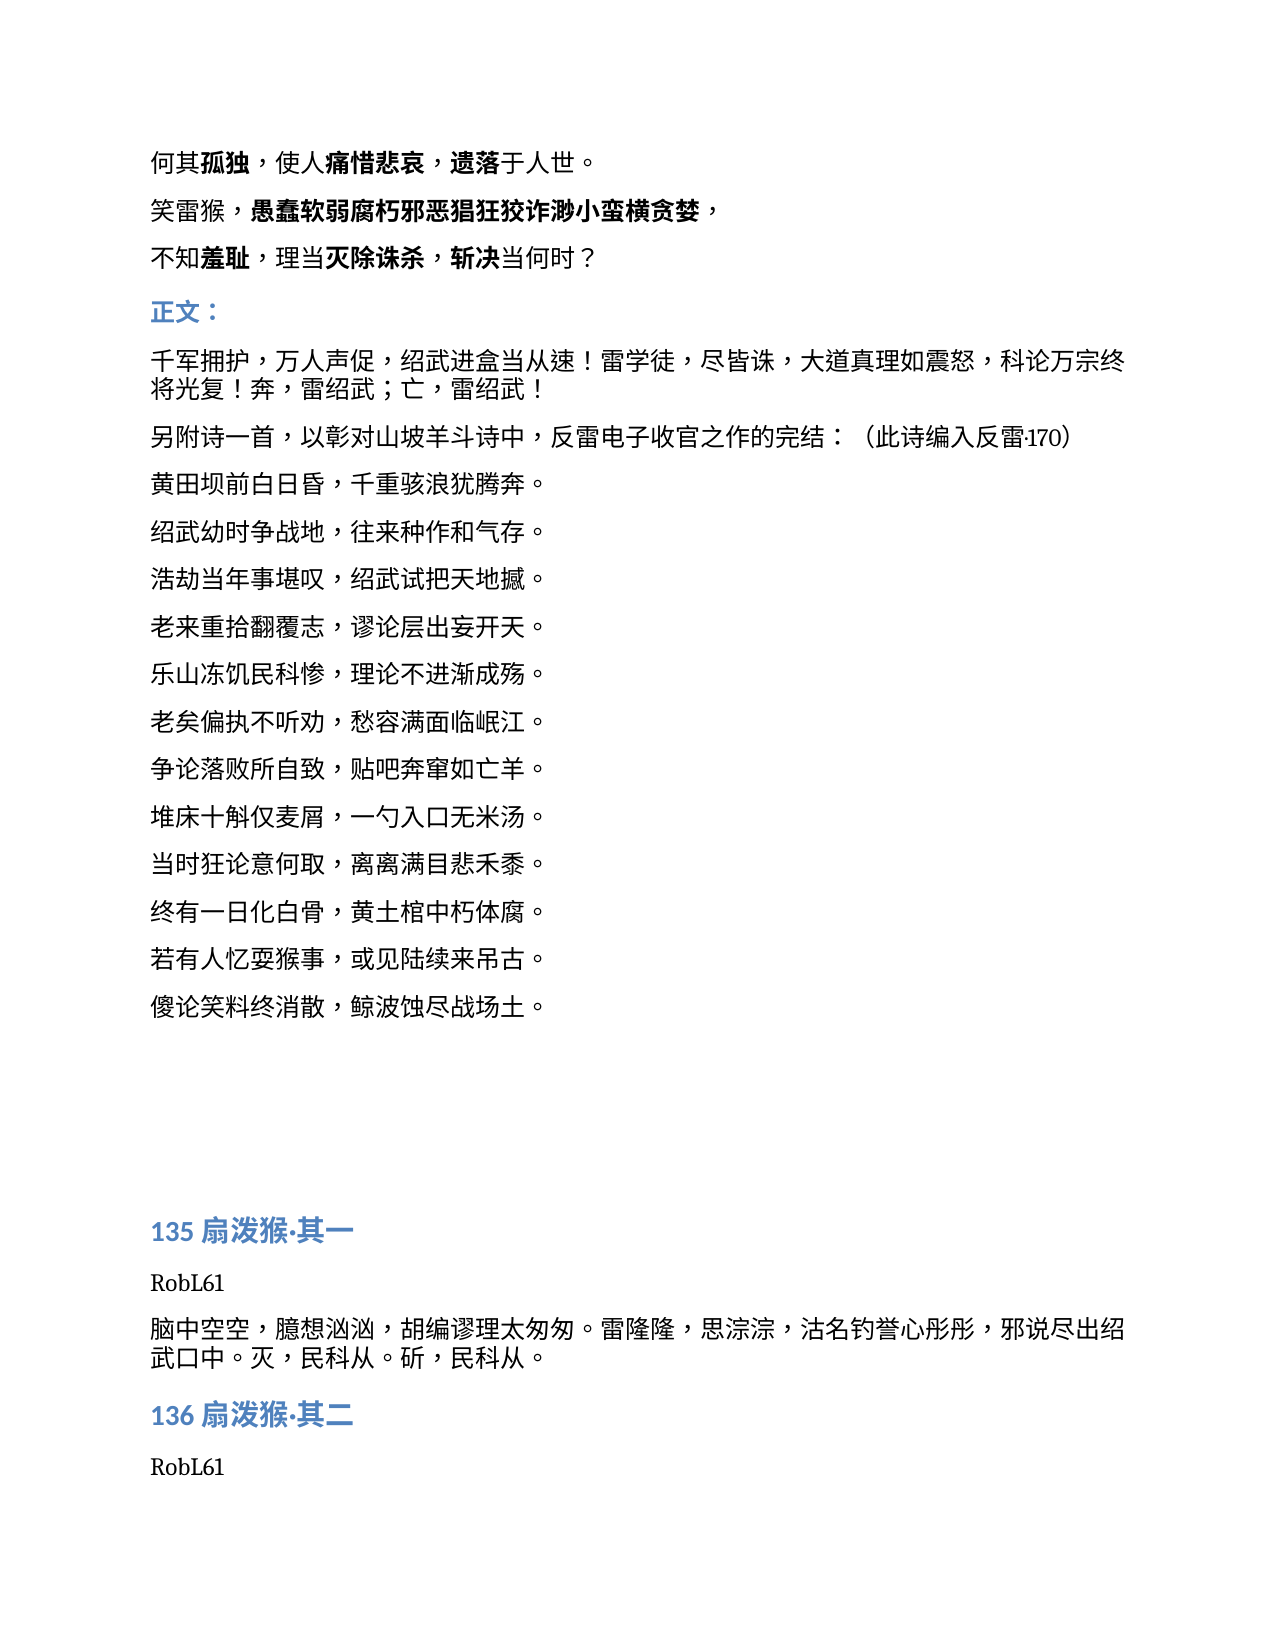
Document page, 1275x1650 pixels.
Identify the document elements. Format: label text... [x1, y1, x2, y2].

text 傻论笑料终消散，鲸波蚀尽战场土。 [150, 994, 1125, 1022]
text 终有一日化白骨，黄土棺中朽体腐。 [150, 899, 1125, 927]
text 浩劫当年事堪叹，绍武试把天地撼。 [150, 566, 1125, 595]
text 老矣偏执不听劝，愁容满面临岷江。 [150, 709, 1125, 737]
text 争论落败所自致，贴吧奔窜如亡羊。 [150, 756, 1125, 785]
text 笑雷猴，愚蠢软弱腐朽邪恶猖狂狡诈渺小蛮横贪婪， [150, 197, 1125, 226]
text 乐山冻饥民科惨，理论不进渐成殇。 [150, 661, 1125, 690]
text RobL61 [150, 1453, 1125, 1482]
text 堆床十斛仅麦屑，一勺入口无米汤。 [150, 804, 1125, 832]
text 脑中空空，臆想汹汹，胡编谬理太匆匆。雷隆隆，思淙淙，沽名钓誉心彤彤，邪说尽出绍武口中。灭，民科从。斫，民科从。 [150, 1316, 1125, 1374]
text 绍武幼时争战地，往来种作和气存。 [150, 519, 1125, 547]
text 何其孤独，使人痛惜悲哀，遗落于人世。 [150, 150, 1125, 179]
subtitle 正文： [150, 294, 1125, 329]
text 黄田坝前白日昏，千重骇浪犹腾奔。 [150, 471, 1125, 500]
text RobL61 [150, 1269, 1125, 1297]
text 另附诗一首，以彰对山坡羊斗诗中，反雷电子收官之作的完结：（此诗编入反雷·170） [150, 424, 1125, 452]
text 老来重拾翻覆志，谬论层出妄开天。 [150, 614, 1125, 642]
text 当时狂论意何取，离离满目悲禾黍。 [150, 851, 1125, 880]
text 千军拥护，万人声促，绍武进盒当从速！雷学徒，尽皆诛，大道真理如震怒，科论万宗终将光复！奔，雷绍武；亡，雷绍武！ [150, 347, 1125, 405]
subtitle 135 扇泼猴·其一 [150, 1210, 1125, 1250]
text 若有人忆耍猴事，或见陆续来吊古。 [150, 946, 1125, 975]
text 不知羞耻，理当灭除诛杀，斩决当何时？ [150, 245, 1125, 274]
subtitle 136 扇泼猴·其二 [150, 1394, 1125, 1434]
